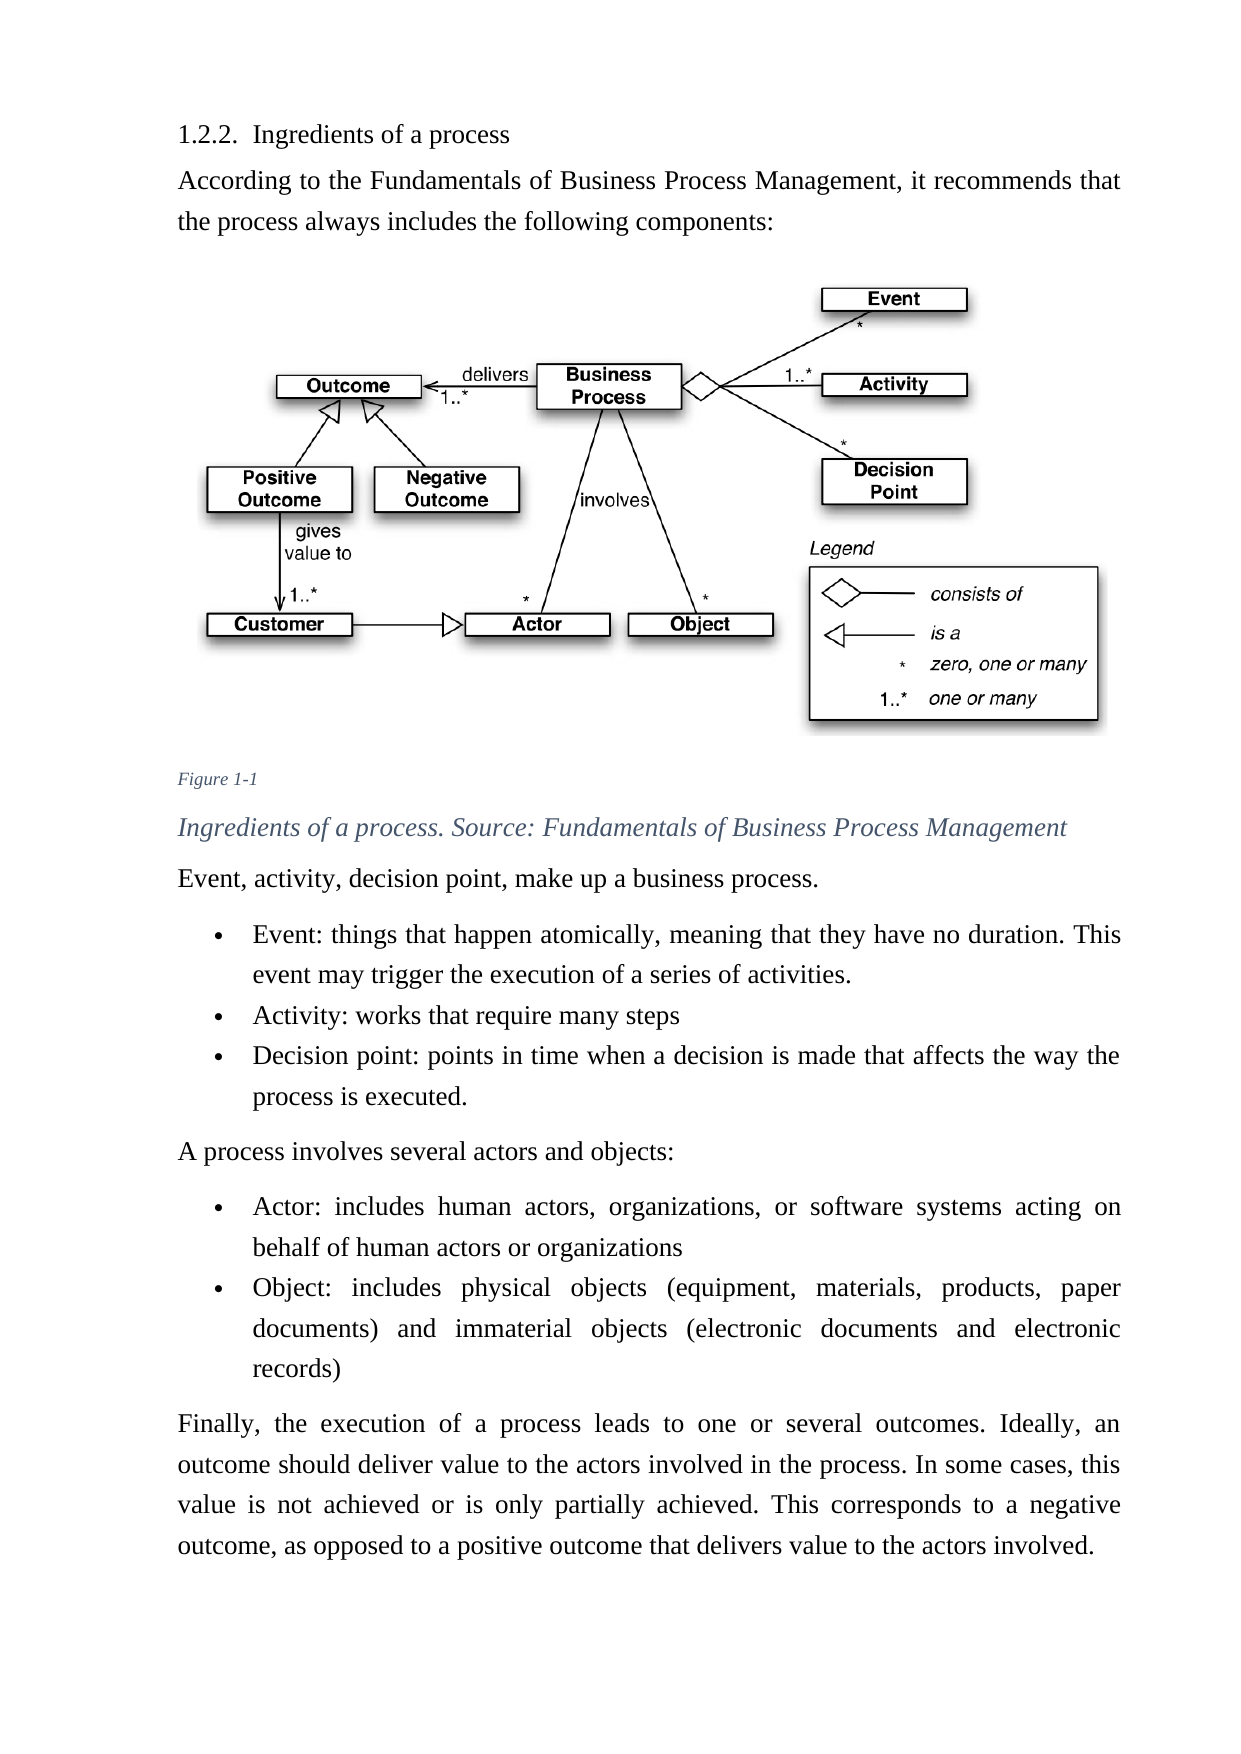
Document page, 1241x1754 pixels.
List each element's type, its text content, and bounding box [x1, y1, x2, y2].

text Event, activity, decision point, make up a business process. [177, 863, 1122, 894]
text Ingredients of a process. Source: Fundamentals of Business Process Management [177, 811, 1122, 842]
list Activity: works that require many steps [215, 999, 1122, 1030]
list Object: includes physical objects (equipment, materials, products, paper documents) and immaterial objects (electronic documents and electronic records) [215, 1271, 1122, 1383]
subtitle 1.2.2. Ingredients of a process [177, 118, 1122, 149]
text Finally, the execution of a process leads to one or several outcomes. Ideally, an outcome should deliver value to the actors involved in the process. In some cases, this value is not achieved or is only partially achieved. This corresponds to a negative outcome, as opposed to a positive outcome that delivers value to the actors involved. [177, 1408, 1122, 1560]
list Actor: includes human actors, organizations, or software systems acting on behalf of human actors or organizations [215, 1191, 1122, 1262]
list Event: things that happen atomically, meaning that they have no duration. This event may trigger the execution of a series of activities. [215, 918, 1122, 989]
text According to the Fundamentals of Business Process Management, it recommends that the process always includes the following components: [177, 164, 1122, 236]
text A process involves several actors and objects: [177, 1135, 1122, 1166]
list Decision point: points in time when a decision is made that affects the way the process is executed. [215, 1039, 1122, 1111]
picture [177, 260, 1117, 760]
